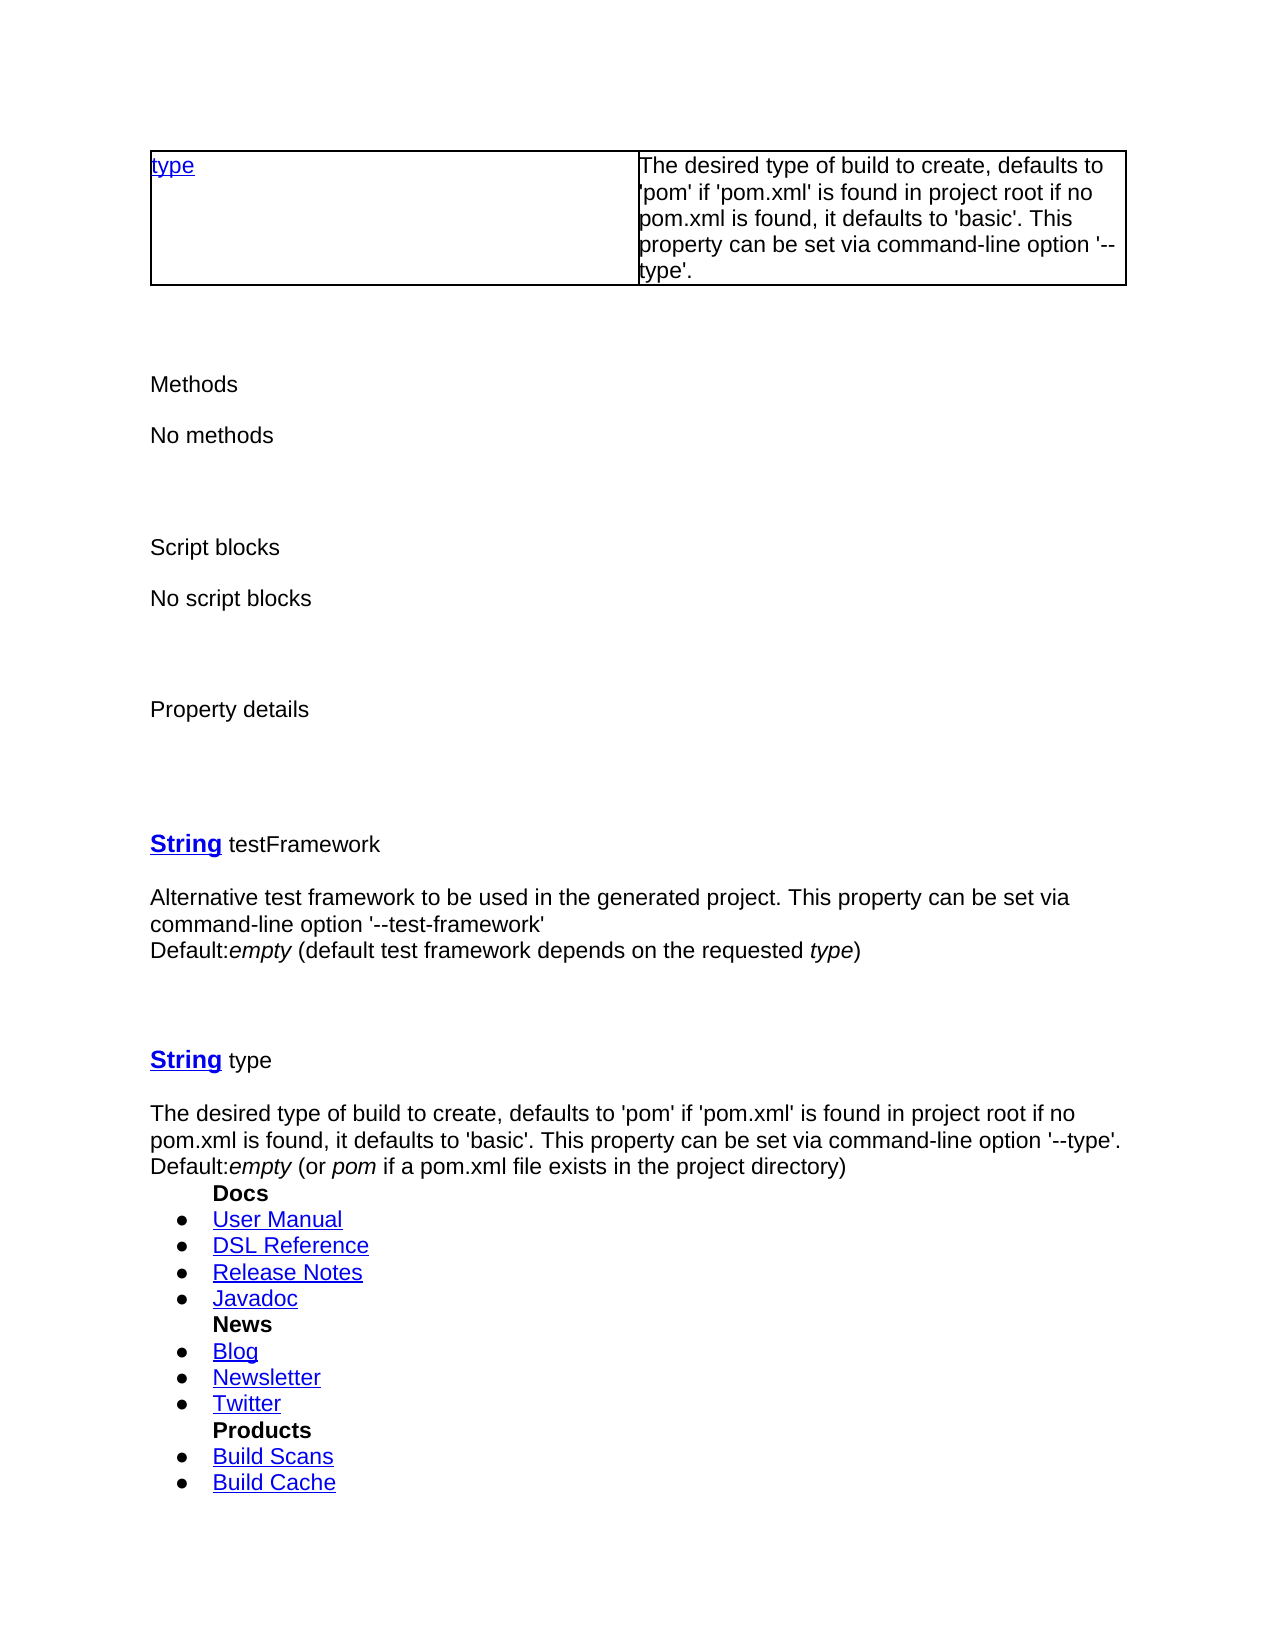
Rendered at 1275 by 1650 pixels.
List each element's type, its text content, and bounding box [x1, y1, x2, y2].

text News [212, 1311, 1125, 1338]
list Build Cache [175, 1469, 1125, 1496]
text String type [150, 1045, 1125, 1074]
list DSL Reference [175, 1232, 1125, 1258]
text No script blocks [150, 585, 1125, 611]
table_cell The desired type of build to create, defaults to 'pom' if 'pom.xml' is found in project root if no pom.xml is found, it defaults to 'basic'. This property can be set via command-line option '--type'. [640, 152, 1125, 284]
text No methods [150, 422, 1125, 448]
text Alternative test framework to be used in the generated project. This property can be set via command-line option '--test-framework' [150, 884, 1125, 937]
text Products [212, 1417, 1125, 1443]
text String testFramework [150, 829, 1125, 858]
text Default:empty (or pom if a pom.xml file exists in the project directory) [150, 1153, 1125, 1179]
list Twitter [175, 1390, 1125, 1417]
text The desired type of build to create, defaults to 'pom' if 'pom.xml' is found in project root if no pom.xml is found, it defaults to 'basic'. This property can be set via command-line option '--type'. [150, 1100, 1125, 1153]
text Docs [212, 1179, 1125, 1206]
list Release Notes [175, 1258, 1125, 1285]
text Methods [150, 371, 1125, 397]
text Script blocks [150, 533, 1125, 560]
list Newsletter [175, 1364, 1125, 1390]
table_cell type [152, 152, 638, 284]
list Build Scans [175, 1443, 1125, 1469]
text Property details [150, 696, 1125, 722]
list User Manual [175, 1206, 1125, 1232]
list Blog [175, 1338, 1125, 1364]
text Default:empty (default test framework depends on the requested type) [150, 937, 1125, 963]
list Javadoc [175, 1285, 1125, 1311]
